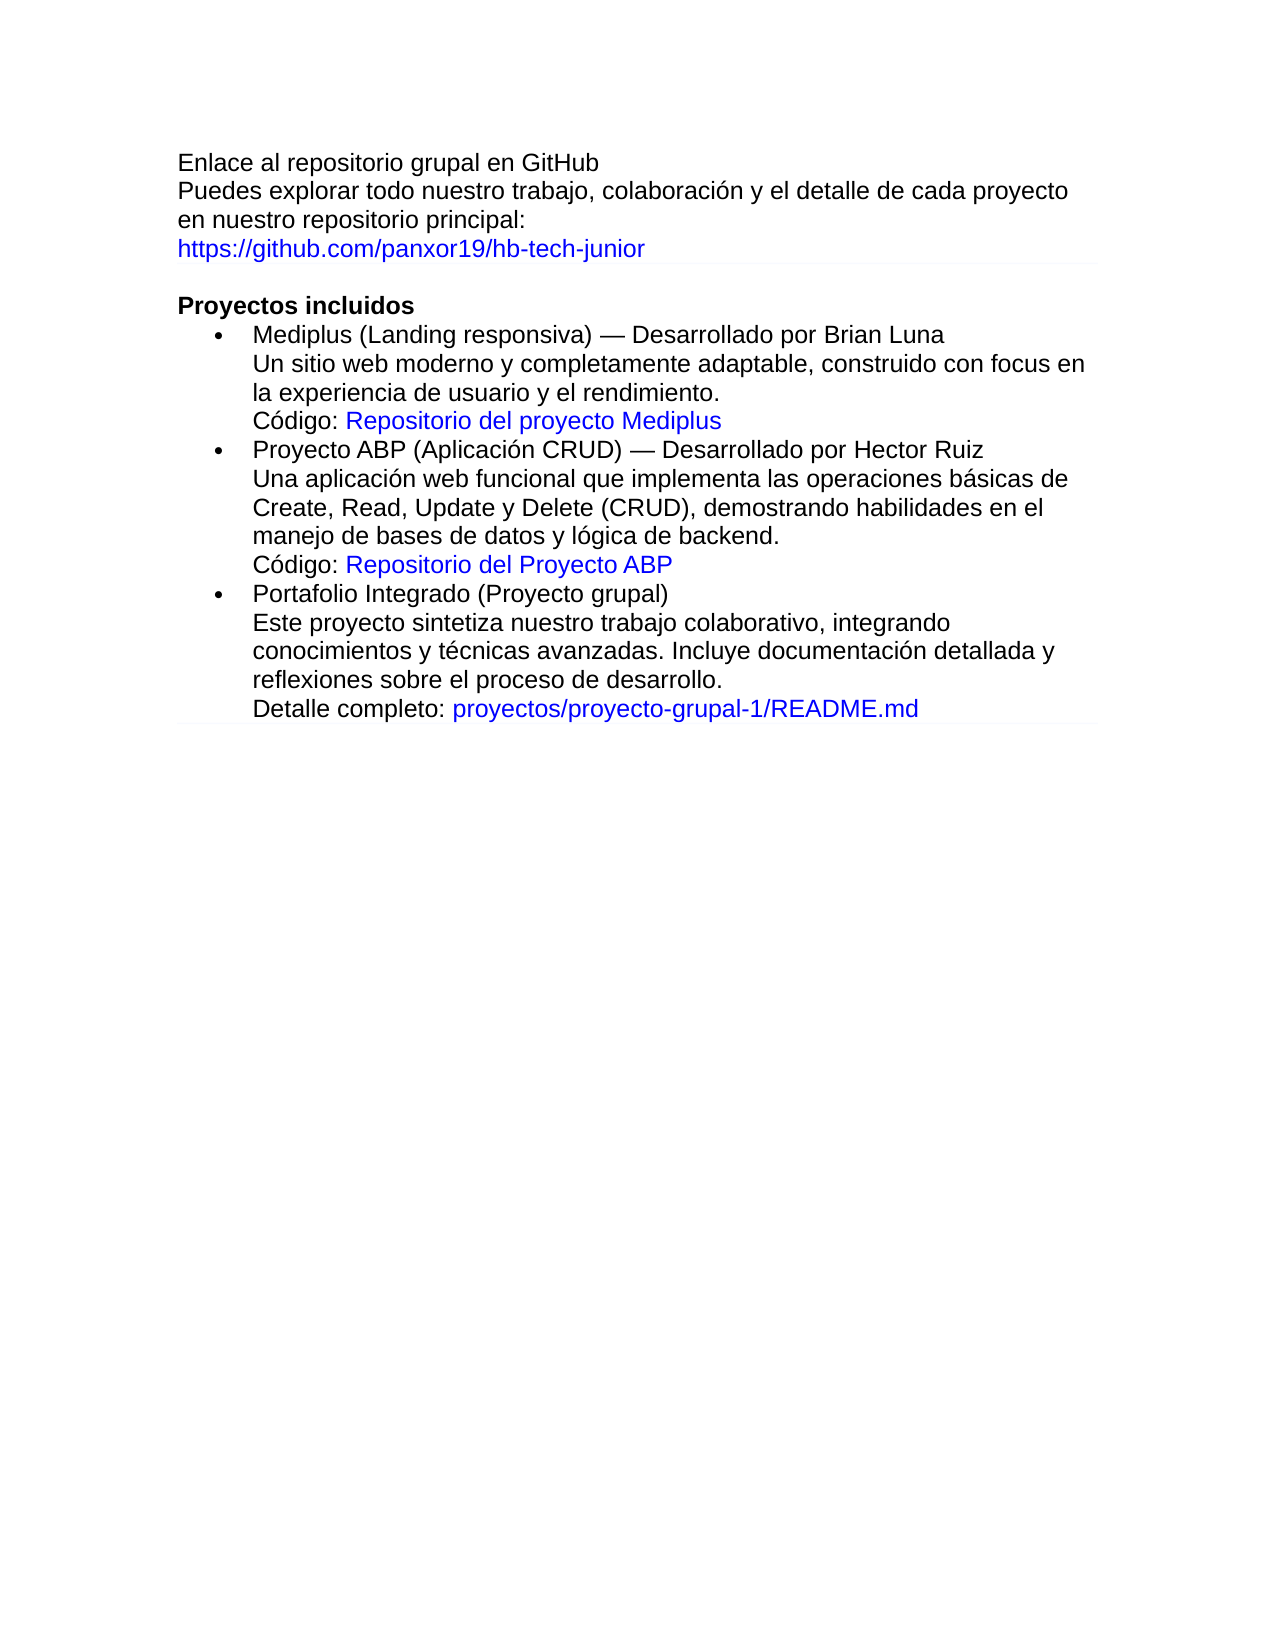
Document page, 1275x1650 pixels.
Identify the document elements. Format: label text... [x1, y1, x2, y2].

list Mediplus (Landing responsiva) — Desarrollado por Brian Luna Un sitio web moderno y completamente adaptable, construido con focus en la experiencia de usuario y el rendimiento. Código: Repositorio del proyecto Mediplus [215, 320, 1098, 435]
text Enlace al repositorio grupal en GitHub [177, 148, 1098, 176]
list Proyecto ABP (Aplicación CRUD) — Desarrollado por Hector Ruiz Una aplicación web funcional que implementa las operaciones básicas de Create, Read, Update y Delete (CRUD), demostrando habilidades en el manejo de bases de datos y lógica de backend. Código: Repositorio del Proyecto ABP [215, 435, 1098, 579]
text Puedes explorar todo nuestro trabajo, colaboración y el detalle de cada proyecto en nuestro repositorio principal: https://github.com/panxor19/hb-tech-junior [177, 176, 1098, 262]
list Portafolio Integrado (Proyecto grupal) Este proyecto sintetiza nuestro trabajo colaborativo, integrando conocimientos y técnicas avanzadas. Incluye documentación detallada y reflexiones sobre el proceso de desarrollo. Detalle completo: proyectos/proyecto-grupal-1/README.md [215, 579, 1098, 722]
text Proyectos incluidos [177, 291, 1098, 320]
